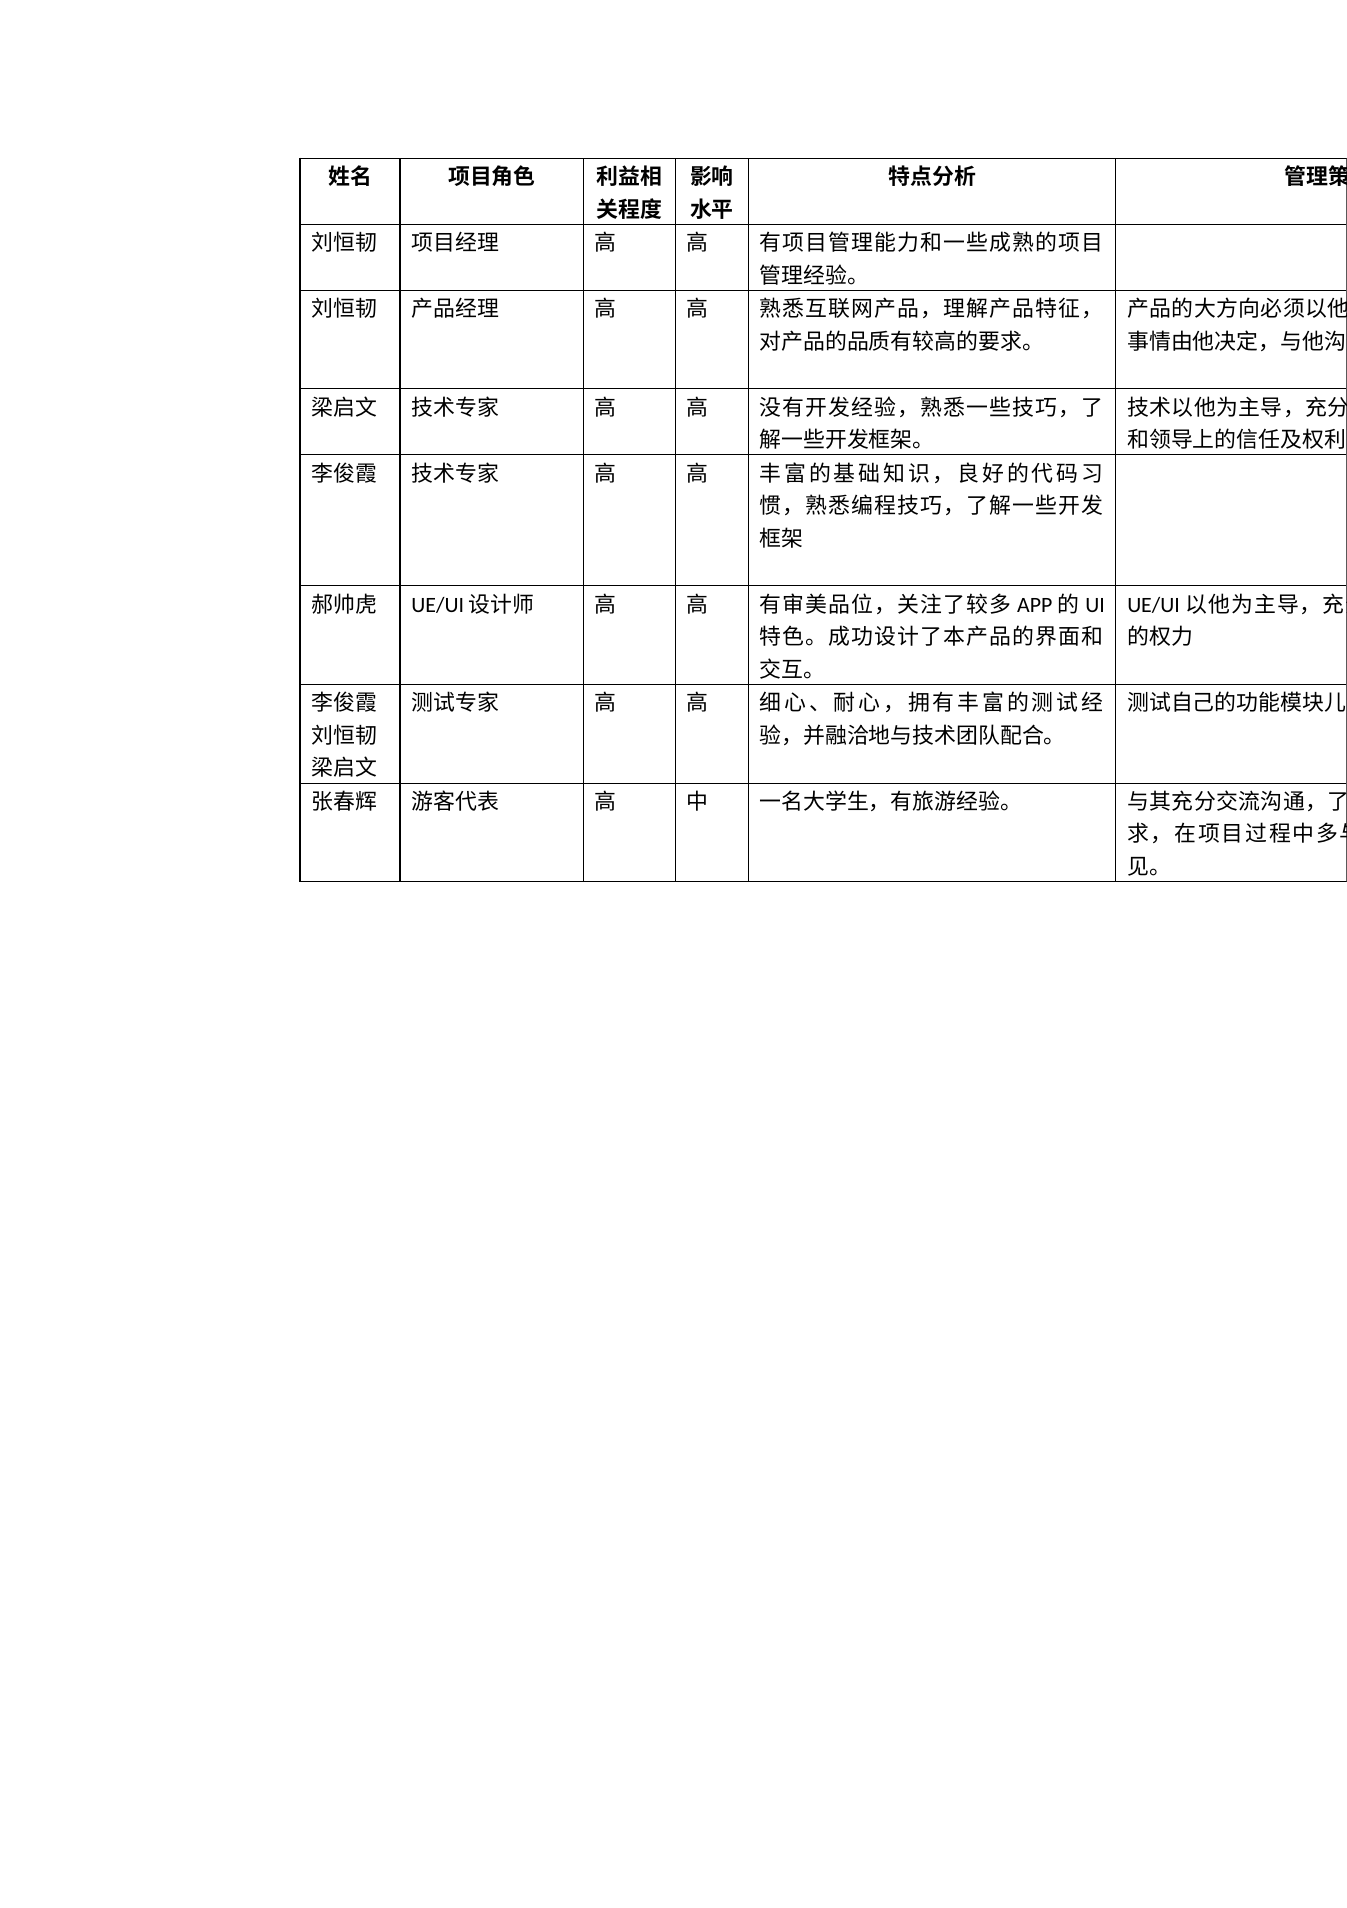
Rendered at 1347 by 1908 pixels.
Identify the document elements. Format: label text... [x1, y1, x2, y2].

table_header 姓名 [301, 159, 399, 224]
table_cell 高 [676, 291, 748, 388]
table_header 管理策略 [1116, 159, 1346, 224]
table_cell 刘恒韧 [301, 291, 399, 388]
table_cell 细心、耐心，拥有丰富的测试经验，并融洽地与技术团队配合。 [749, 685, 1115, 782]
table_cell 游客代表 [401, 784, 583, 881]
table_cell 高 [584, 455, 675, 585]
table_cell 高 [676, 455, 748, 585]
table_cell 刘恒韧 [301, 225, 399, 290]
table_cell 高 [584, 784, 675, 881]
table_header 利益相关程度 [584, 159, 675, 224]
table_cell [1116, 225, 1346, 290]
table_cell 没有开发经验，熟悉一些技巧，了解一些开发框架。 [749, 389, 1115, 454]
table_cell 高 [584, 389, 675, 454]
table_cell [1116, 455, 1346, 585]
table_cell 高 [676, 225, 748, 290]
table_cell 丰富的基础知识，良好的代码习惯，熟悉编程技巧，了解一些开发框架 [749, 455, 1115, 585]
table_cell 高 [676, 586, 748, 684]
table_cell 张春辉 [301, 784, 399, 881]
table_cell 高 [584, 685, 675, 782]
table_cell 技术专家 [401, 389, 583, 454]
table_cell 与其充分交流沟通，了解游客的共性和需求，在项目过程中多与其沟通和听取意见。 [1116, 784, 1346, 881]
table_cell 熟悉互联网产品，理解产品特征，对产品的品质有较高的要求。 [749, 291, 1115, 388]
table_cell 高 [676, 389, 748, 454]
table_header 项目角色 [401, 159, 583, 224]
table_cell 有项目管理能力和一些成熟的项目管理经验。 [749, 225, 1115, 290]
table_cell 技术专家 [401, 455, 583, 585]
table_cell 高 [584, 291, 675, 388]
table_cell UE/UI设计师 [401, 586, 583, 684]
table_cell 产品的大方向必须以他的意见为主，主要事情由他决定，与他沟通。 [1116, 291, 1346, 388]
table_cell 产品经理 [401, 291, 583, 388]
table_cell 梁启文 [301, 389, 399, 454]
table_cell 项目经理 [401, 225, 583, 290]
table_cell 高 [584, 586, 675, 684]
table_header 影响水平 [676, 159, 748, 224]
table_cell 高 [676, 685, 748, 782]
table_cell UE/UI以他为主导，充分授予其在该方面的权力 [1116, 586, 1346, 684]
table_cell 李俊霞 刘恒韧 梁启文 [301, 685, 399, 782]
table_cell 有审美品位，关注了较多APP的UI特色。成功设计了本产品的界面和交互。 [749, 586, 1115, 684]
table_cell 测试自己的功能模块儿 [1116, 685, 1346, 782]
table_cell 技术以他为主导，充分授予其在技术工作和领导上的信任及权利。 [1116, 389, 1346, 454]
table_cell 测试专家 [401, 685, 583, 782]
table_cell 李俊霞 [301, 455, 399, 585]
table_cell 一名大学生，有旅游经验。 [749, 784, 1115, 881]
table_cell 高 [584, 225, 675, 290]
table_header 特点分析 [749, 159, 1115, 224]
table_cell 中 [676, 784, 748, 881]
table_cell 郝帅虎 [301, 586, 399, 684]
